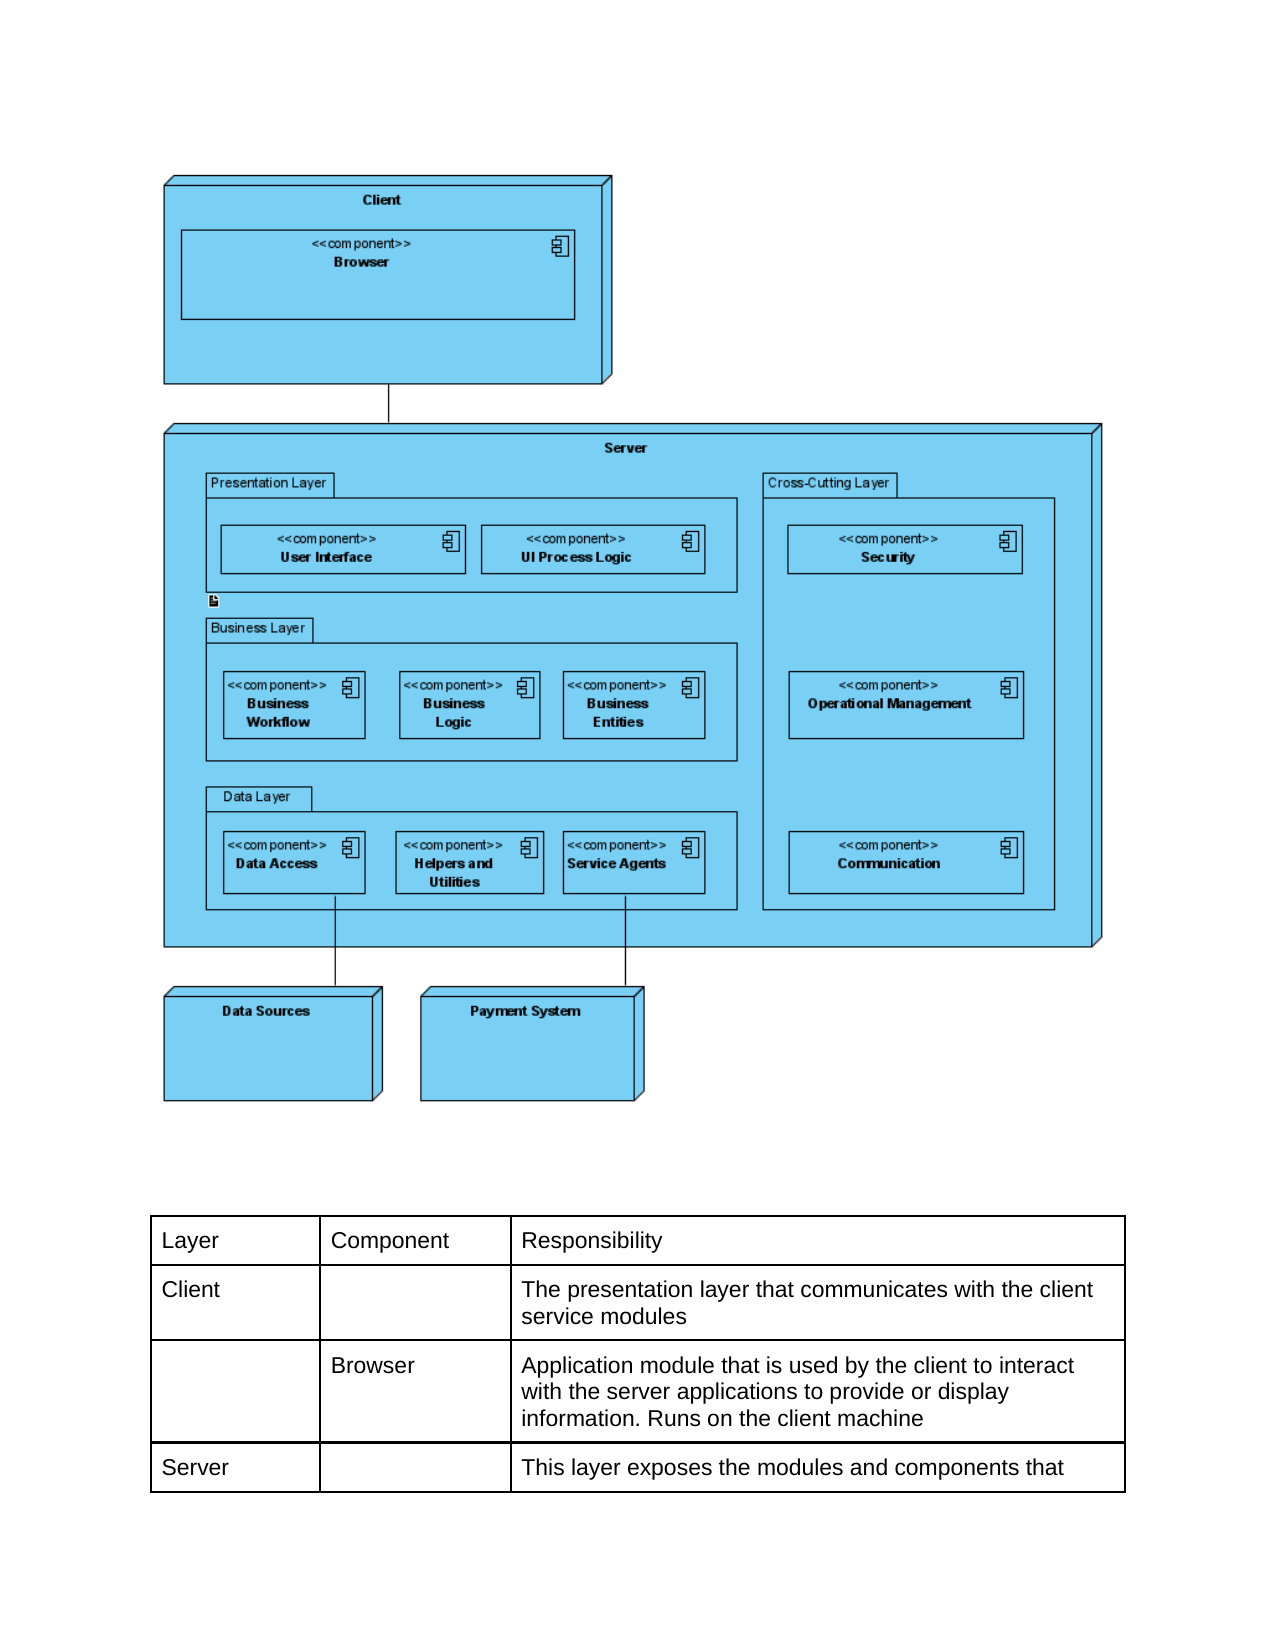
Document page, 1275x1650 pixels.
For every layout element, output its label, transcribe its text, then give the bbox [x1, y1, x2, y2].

table_cell Browser [321, 1341, 510, 1441]
table_cell [321, 1444, 510, 1491]
picture [150, 150, 1125, 1125]
table_cell Application module that is used by the client to interact with the server applications to provide or display information. Runs on the client machine [512, 1341, 1124, 1441]
table_header Component [321, 1217, 510, 1264]
table_cell The presentation layer that communicates with the client service modules [512, 1266, 1124, 1339]
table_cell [512, 1444, 1124, 1491]
table_header Responsibility [512, 1217, 1124, 1264]
table_cell Server [152, 1444, 319, 1491]
table_header Layer [152, 1217, 319, 1264]
table_cell Client [152, 1266, 319, 1339]
table_cell [152, 1341, 319, 1441]
table_cell [321, 1266, 510, 1339]
